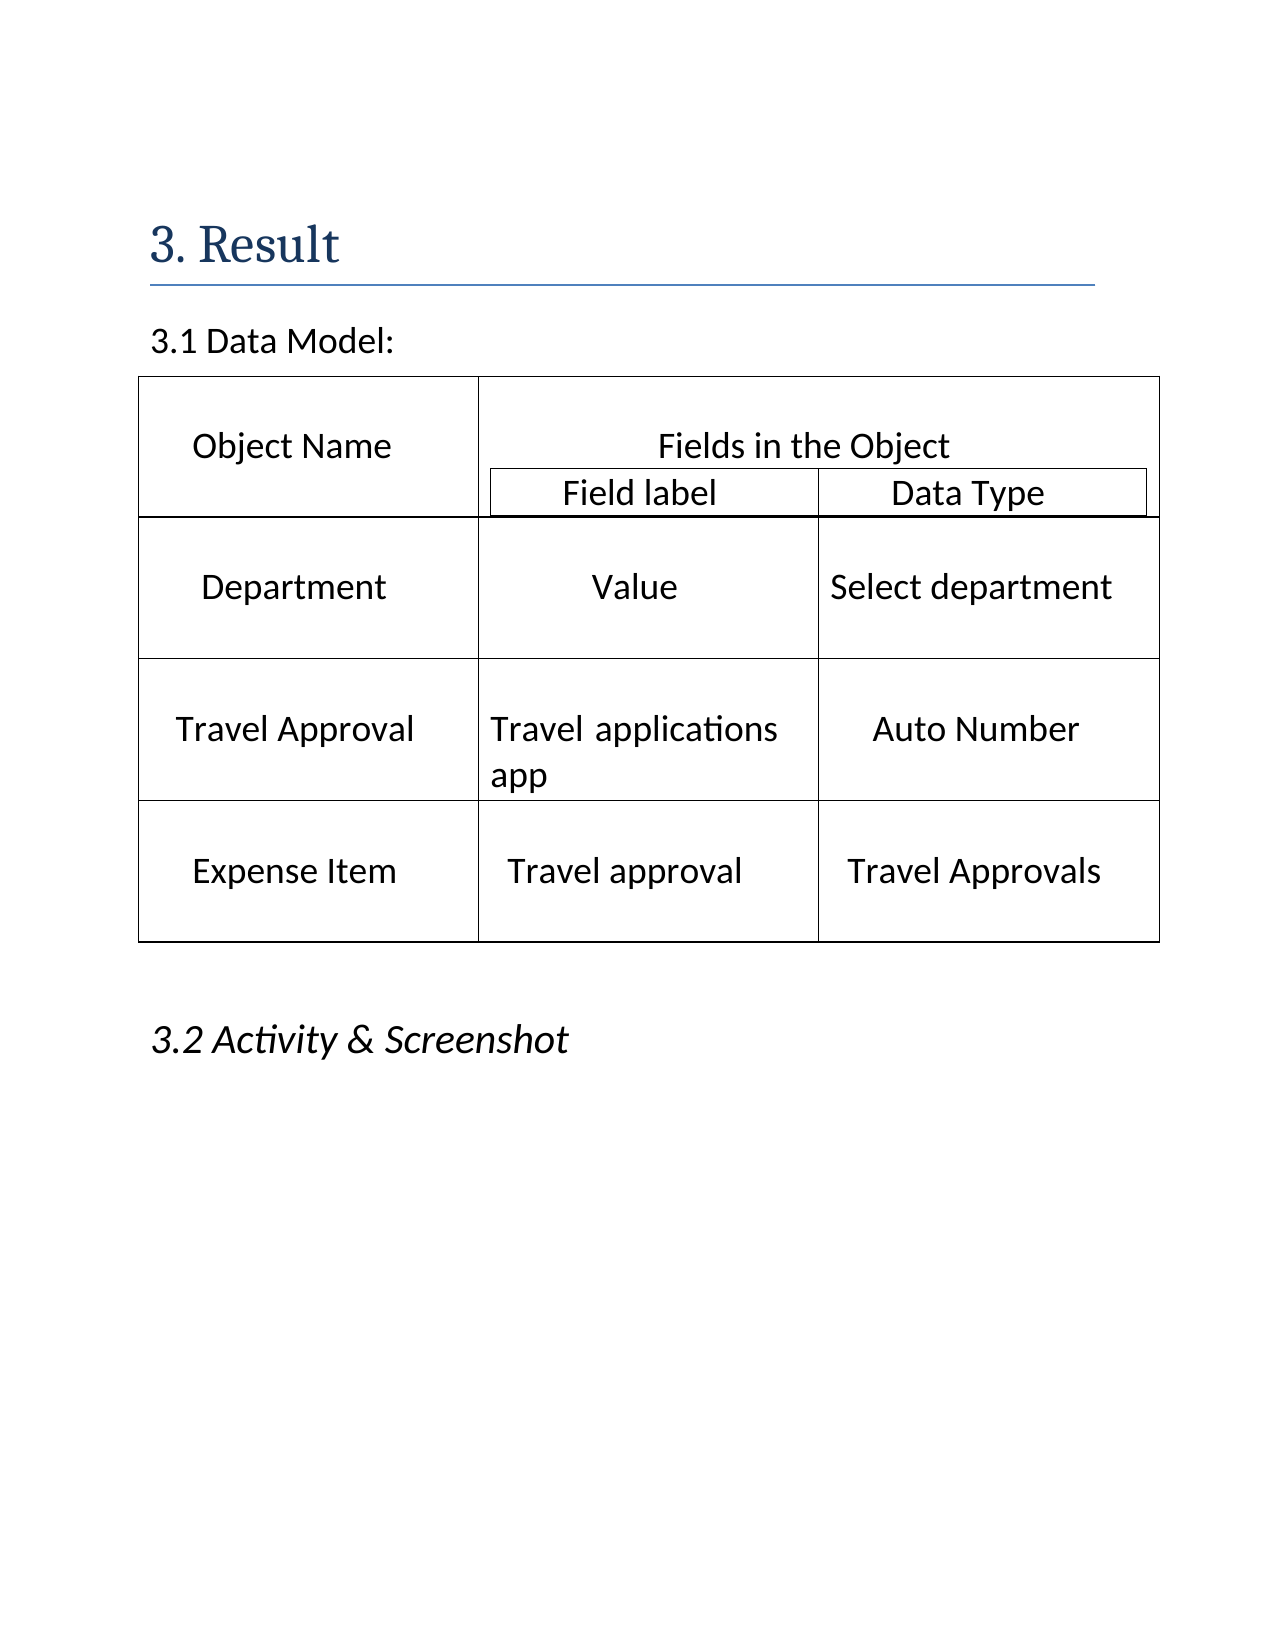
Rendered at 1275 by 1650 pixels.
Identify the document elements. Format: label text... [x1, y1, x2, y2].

table_cell Select department [819, 518, 1159, 658]
table_cell Travel Approvals [819, 801, 1159, 941]
table_cell Value [479, 518, 818, 658]
text 3.1 Data Model: [150, 317, 1095, 363]
table_cell Travel approval [479, 801, 818, 941]
table_cell Travel applications app [479, 659, 818, 800]
table_header Fields in the Object [479, 377, 1159, 516]
table_cell Travel Approval [139, 659, 478, 800]
table_cell Auto Number [819, 659, 1159, 800]
text 3.2 Activity & Screenshot [150, 1013, 1095, 1064]
title 3. Result [150, 213, 1095, 284]
table_header Object Name [139, 377, 478, 516]
table_cell Expense Item [139, 801, 478, 941]
table_cell Department [139, 518, 478, 658]
